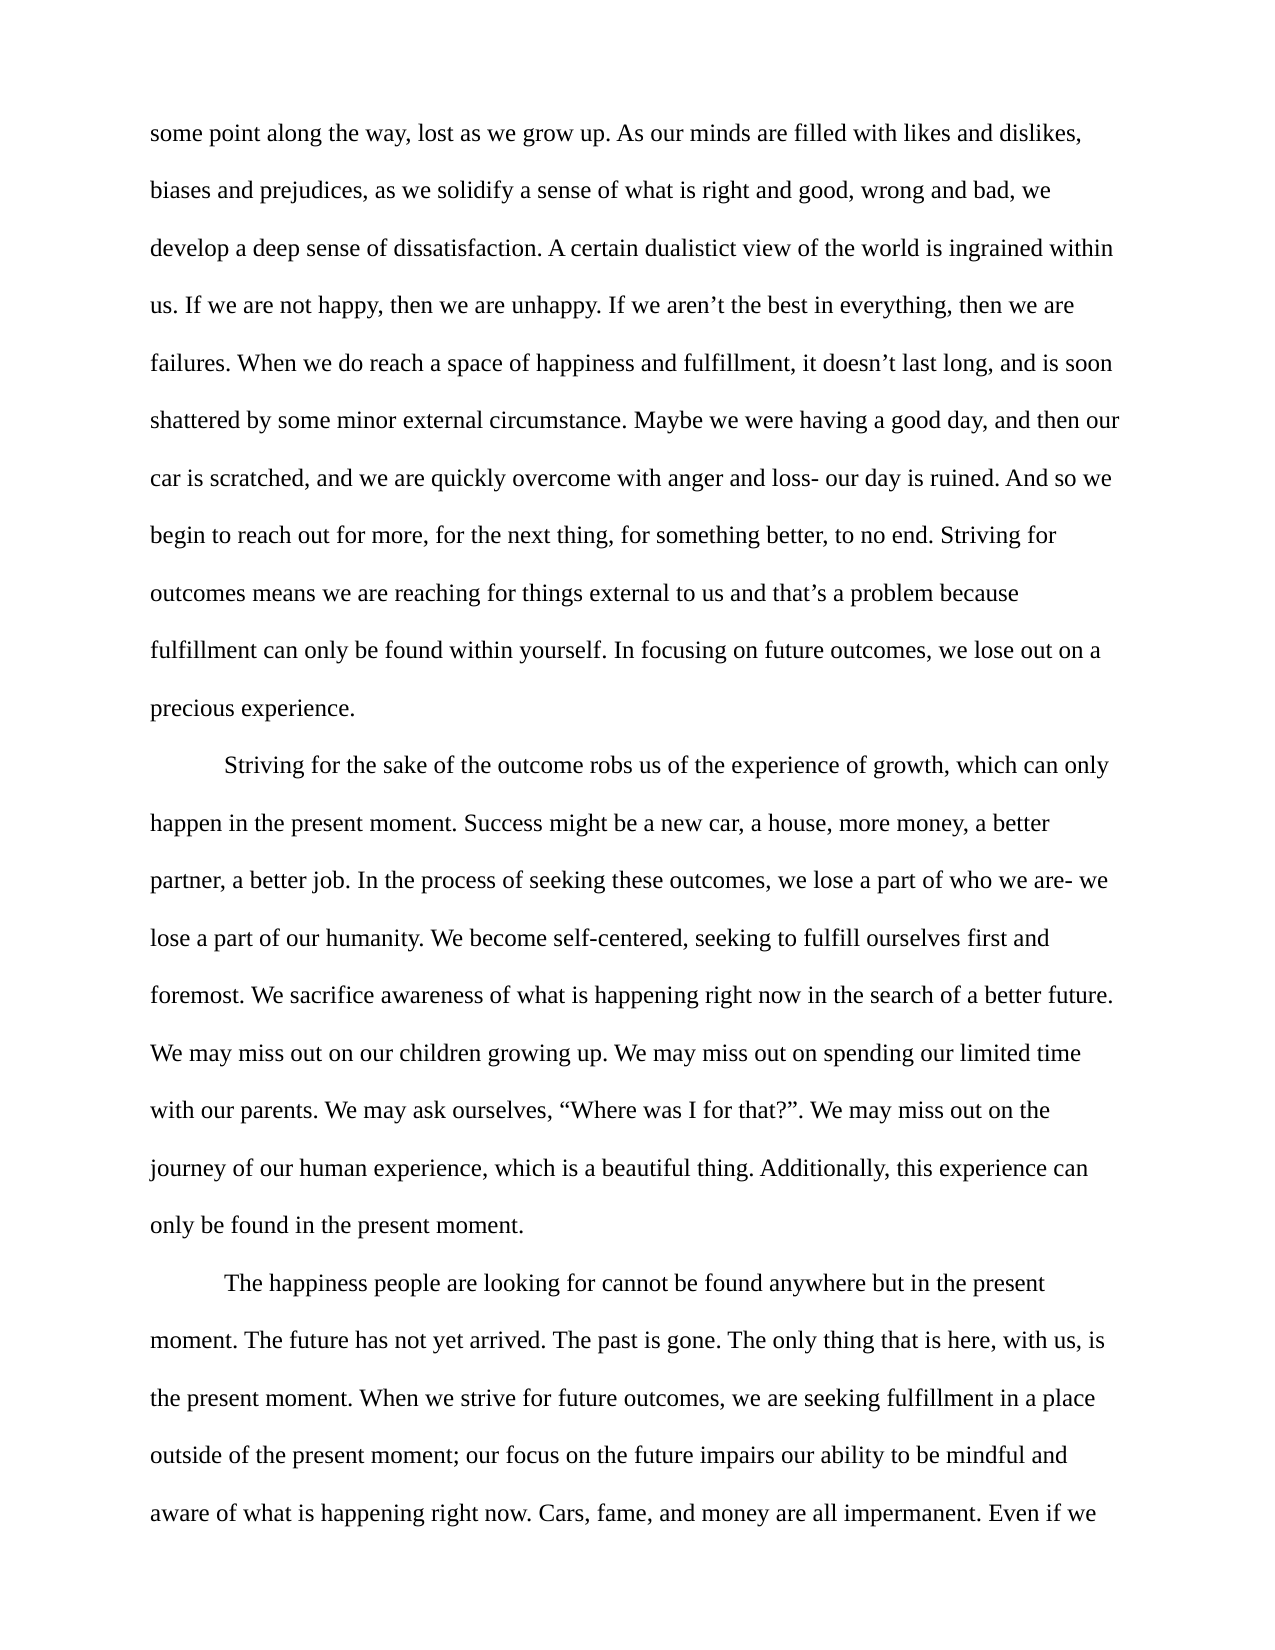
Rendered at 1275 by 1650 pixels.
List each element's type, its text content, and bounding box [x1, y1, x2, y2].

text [150, 118, 1125, 722]
text Striving for the sake of the outcome robs us of the experience of growth, which can only happen in the present moment. Success might be a new car, a house, more money, a better partner, a better job. In the process of seeking these outcomes, we lose a part of who we are- we lose a part of our humanity. We become self-centered, seeking to fulfill ourselves first and foremost. We sacrifice awareness of what is happening right now in the search of a better future. We may miss out on our children growing up. We may miss out on spending our limited time with our parents. We may ask ourselves, “Where was I for that?”. We may miss out on the journey of our human experience, which is a beautiful thing. Additionally, this experience can only be found in the present moment. [150, 751, 1125, 1239]
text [150, 1268, 1125, 1527]
